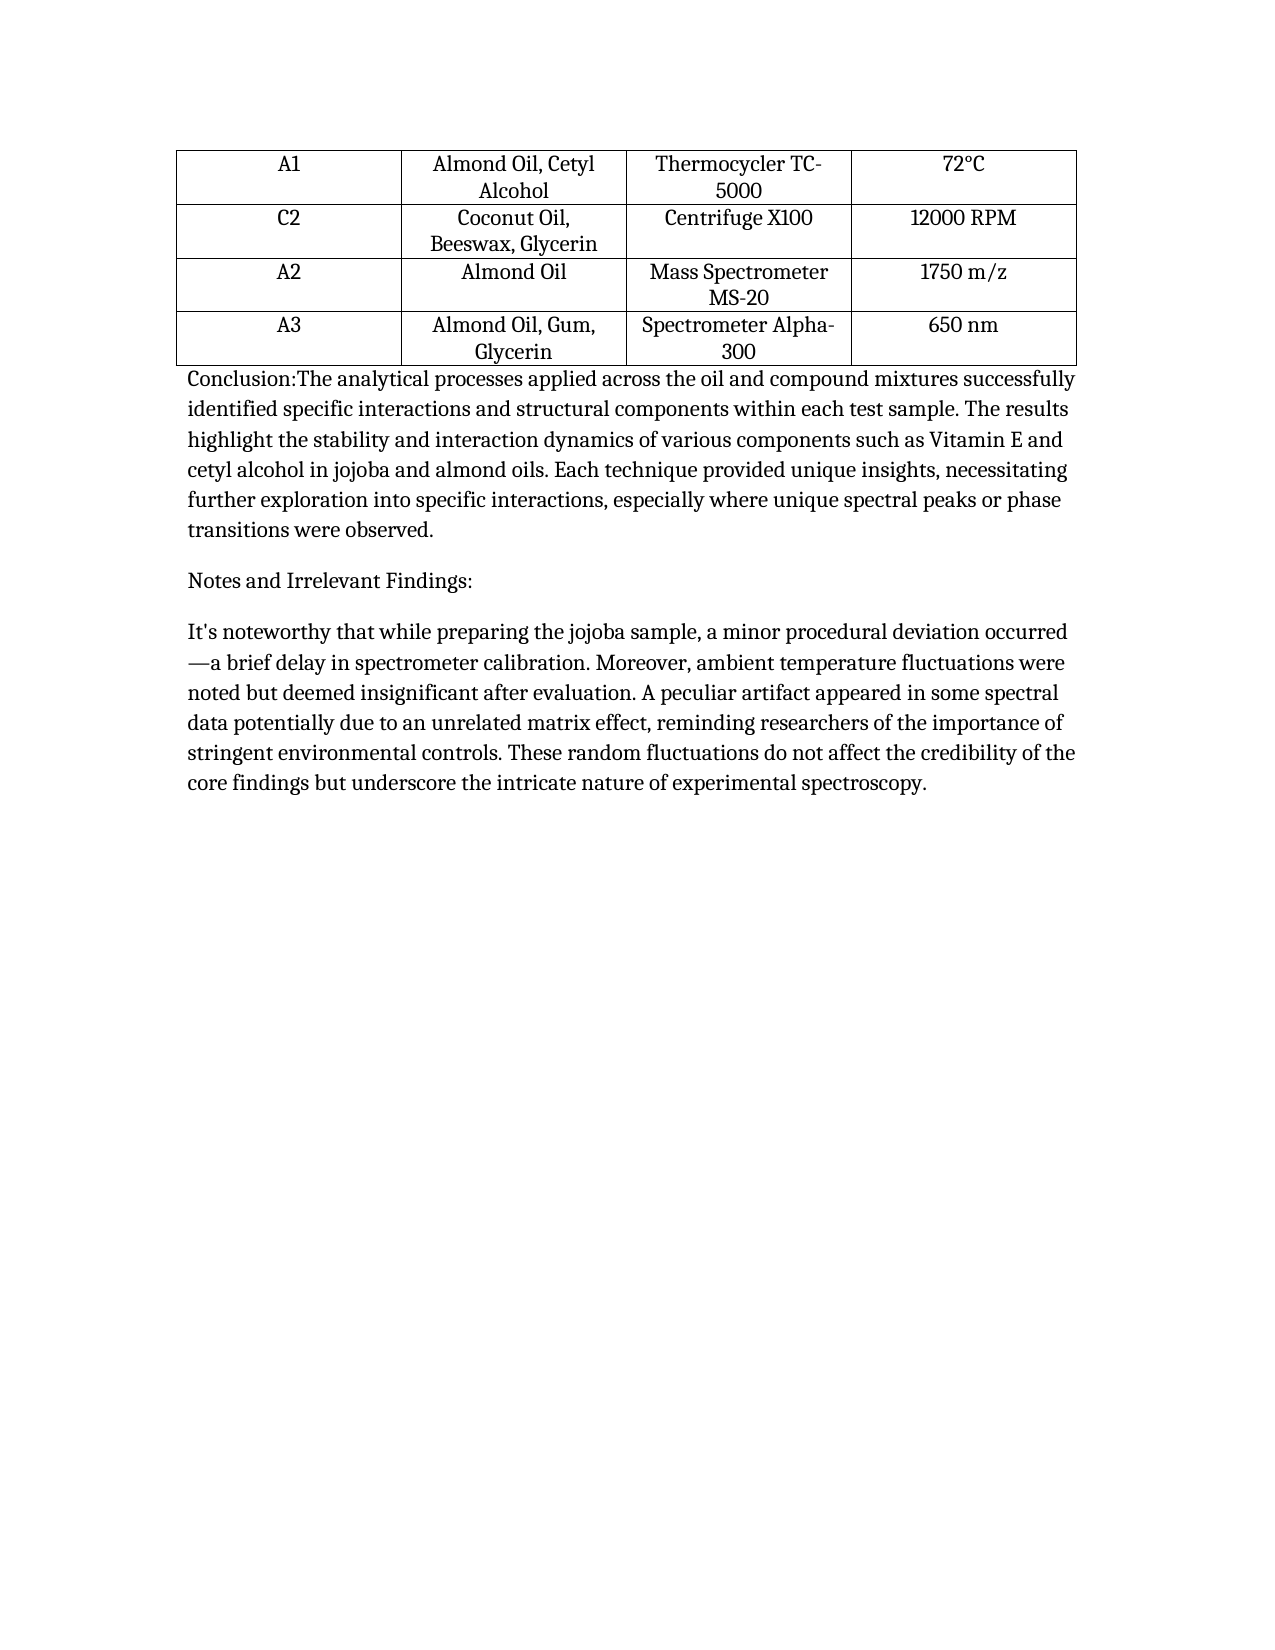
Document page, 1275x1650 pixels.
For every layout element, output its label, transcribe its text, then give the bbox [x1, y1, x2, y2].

table_cell A2 [177, 259, 401, 311]
table_cell 1750 m/z [852, 259, 1076, 311]
text It's noteworthy that while preparing the jojoba sample, a minor procedural deviation occurred—a brief delay in spectrometer calibration. Moreover, ambient temperature fluctuations were noted but deemed insignificant after evaluation. A peculiar artifact appeared in some spectral data potentially due to an unrelated matrix effect, reminding researchers of the importance of stringent environmental controls. These random fluctuations do not affect the credibility of the core findings but underscore the intricate nature of experimental spectroscopy. [187, 619, 1087, 797]
table_cell Centrifuge X100 [627, 205, 851, 257]
table_cell A1 [177, 151, 401, 204]
table_cell 650 nm [852, 312, 1076, 365]
table_cell Almond Oil, Gum, Glycerin [402, 312, 626, 365]
table_cell Coconut Oil, Beeswax, Glycerin [402, 205, 626, 257]
table_cell Almond Oil, Cetyl Alcohol [402, 151, 626, 204]
text Conclusion:The analytical processes applied across the oil and compound mixtures successfully identified specific interactions and structural components within each test sample. The results highlight the stability and interaction dynamics of various components such as Vitamin E and cetyl alcohol in jojoba and almond oils. Each technique provided unique insights, necessitating further exploration into specific interactions, especially where unique spectral peaks or phase transitions were observed. [187, 366, 1087, 543]
table_cell 72°C [852, 151, 1076, 204]
table_cell Spectrometer Alpha-300 [627, 312, 851, 365]
table_cell C2 [177, 205, 401, 257]
table_cell 12000 RPM [852, 205, 1076, 257]
table_cell A3 [177, 312, 401, 365]
table_cell Almond Oil [402, 259, 626, 311]
table_cell Thermocycler TC-5000 [627, 151, 851, 204]
table_cell Mass Spectrometer MS-20 [627, 259, 851, 311]
text Notes and Irrelevant Findings: [187, 568, 1087, 594]
